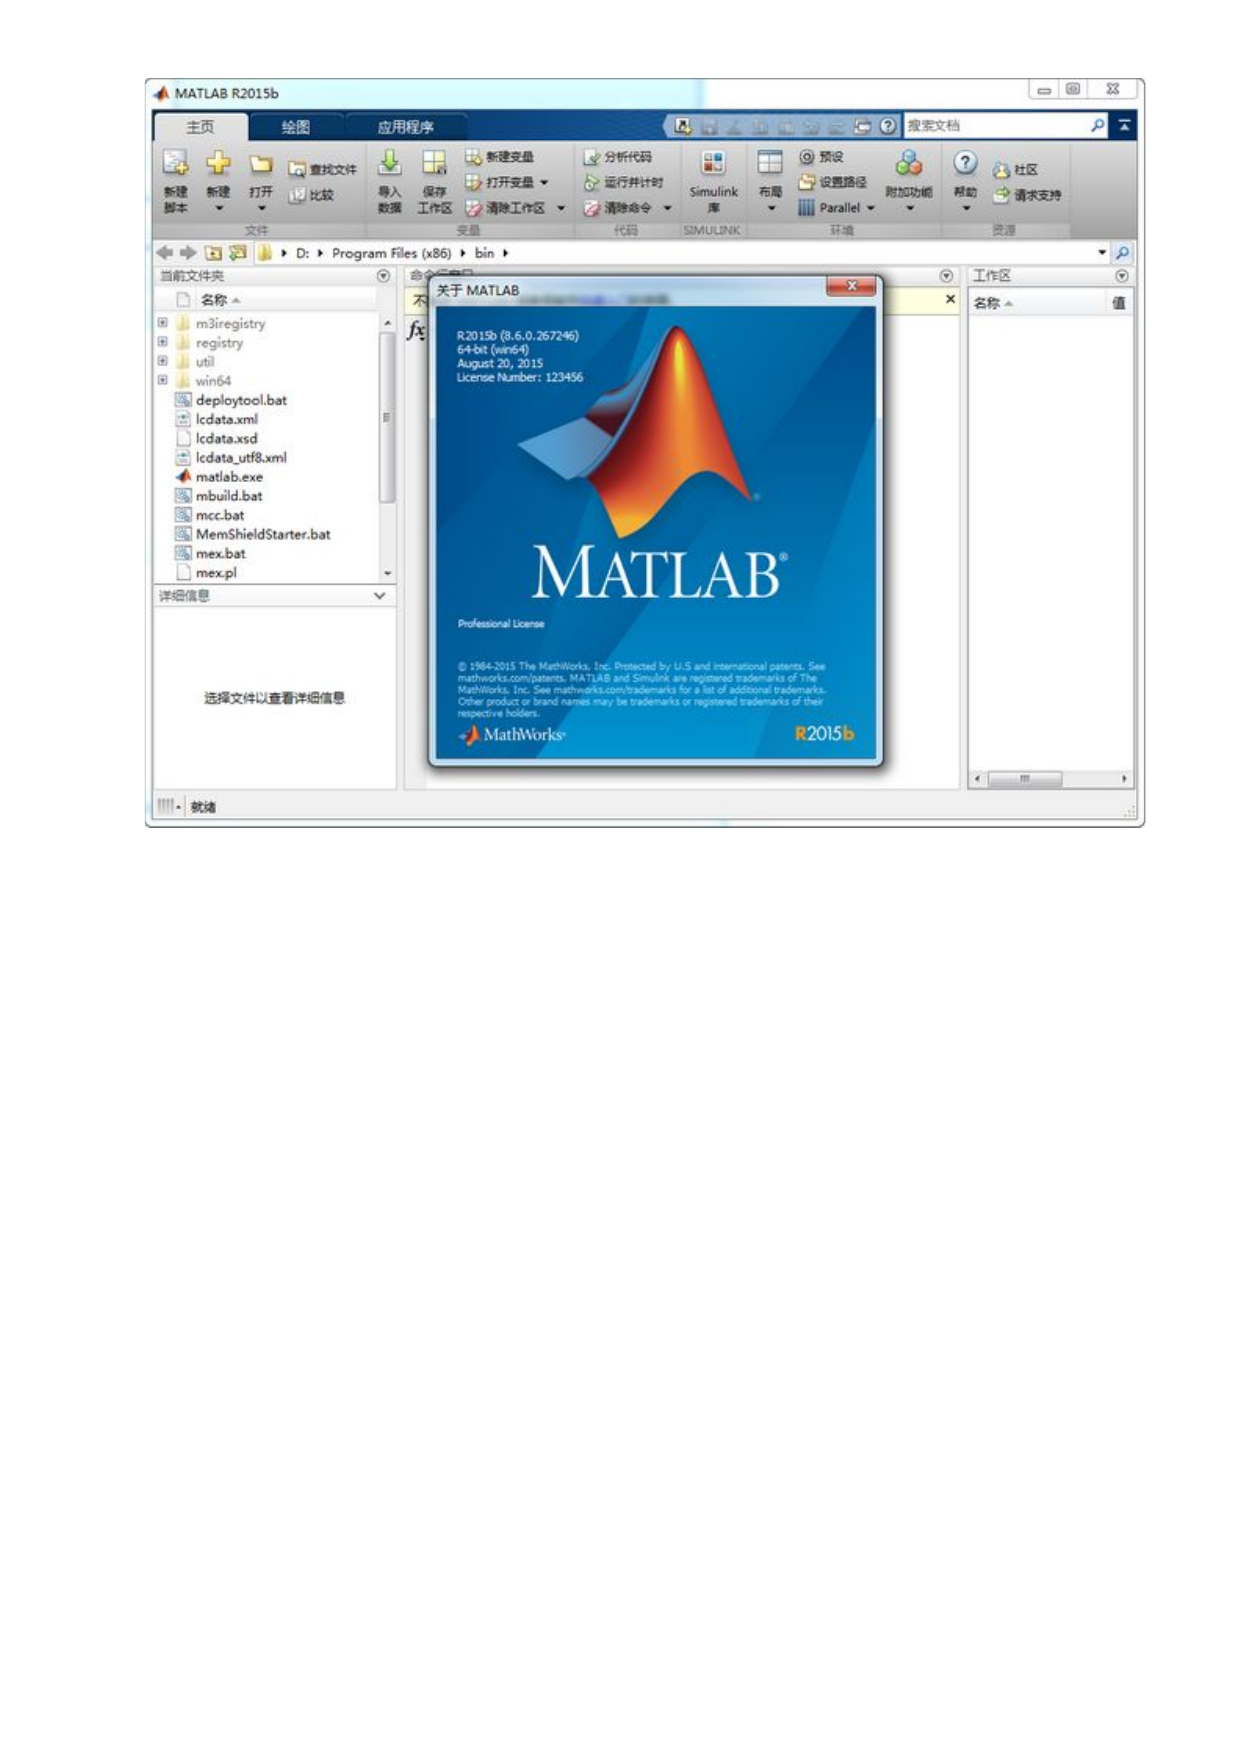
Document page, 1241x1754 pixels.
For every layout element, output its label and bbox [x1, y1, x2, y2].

picture [144, 78, 1146, 828]
